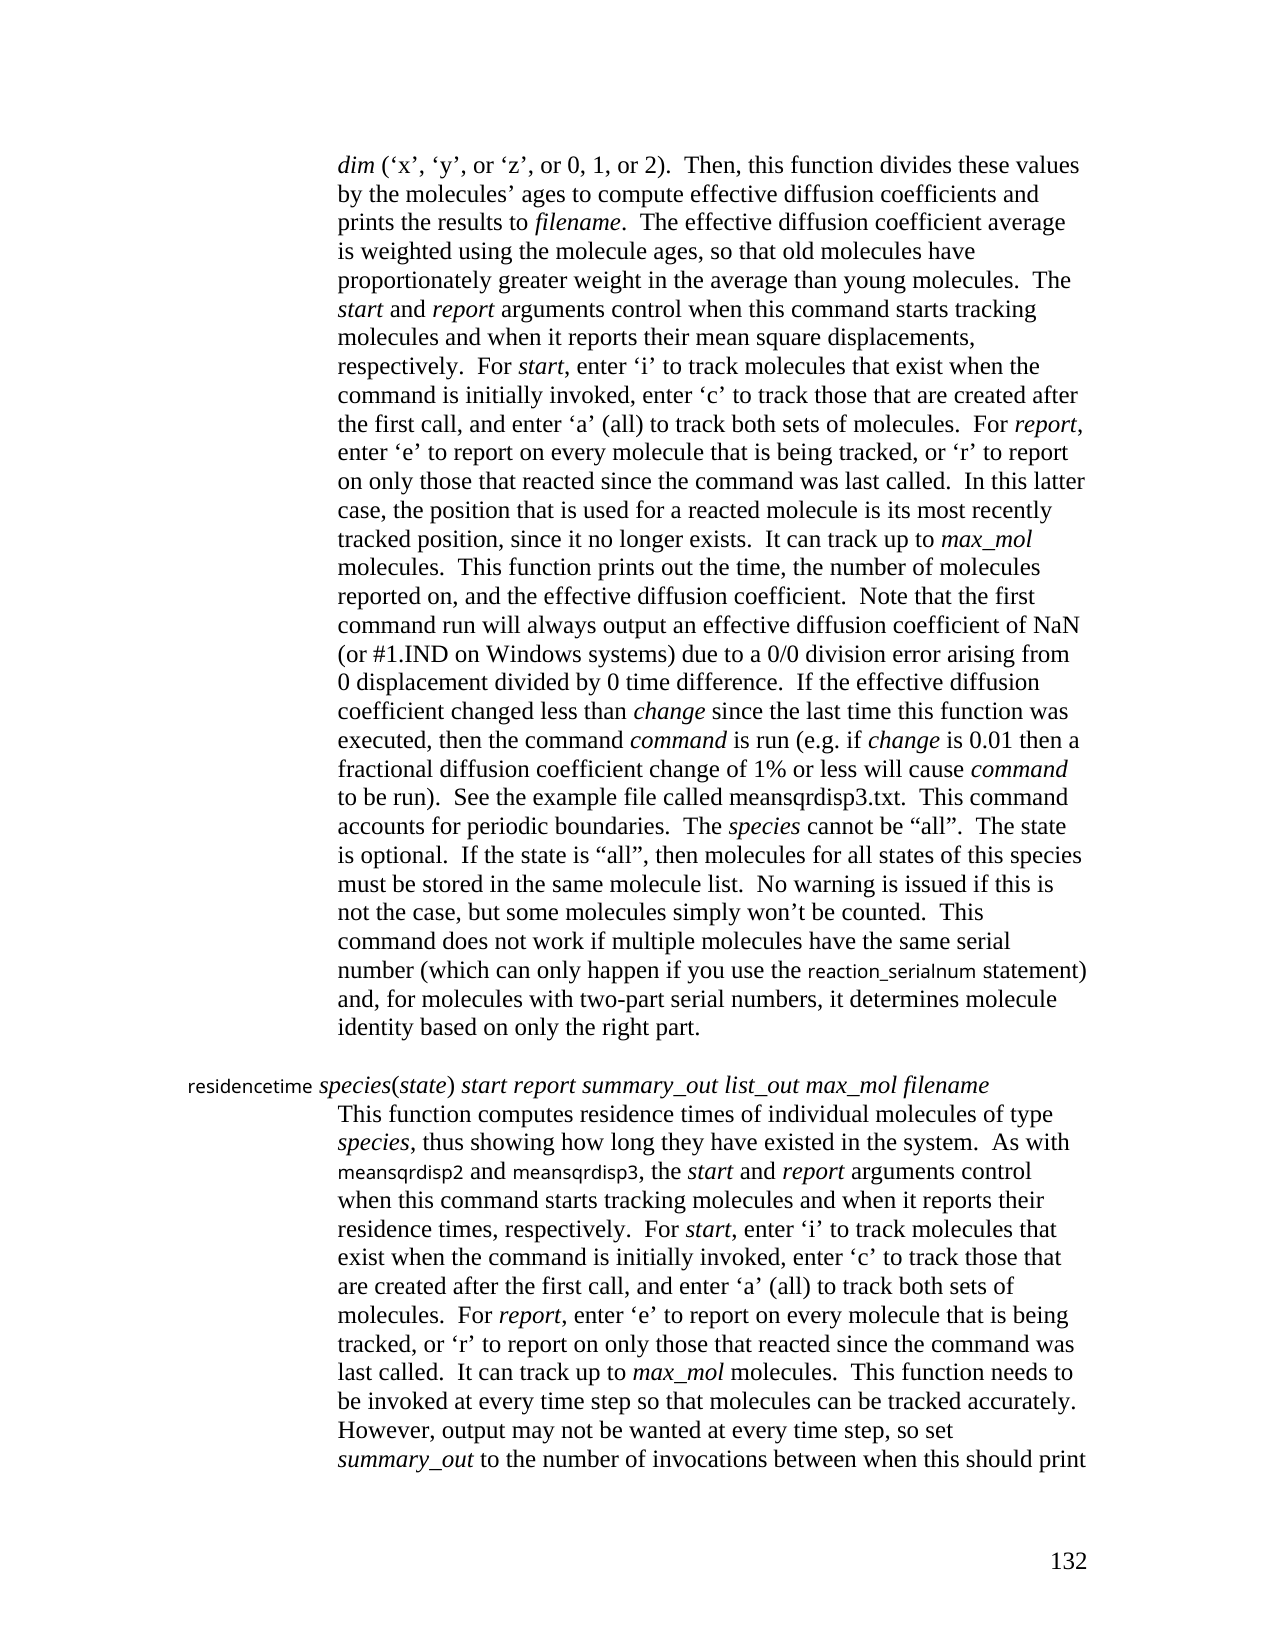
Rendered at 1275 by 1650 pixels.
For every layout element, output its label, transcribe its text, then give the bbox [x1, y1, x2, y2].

text residencetime species(state) start report summary_out list_out max_mol filename [187, 1070, 1087, 1099]
